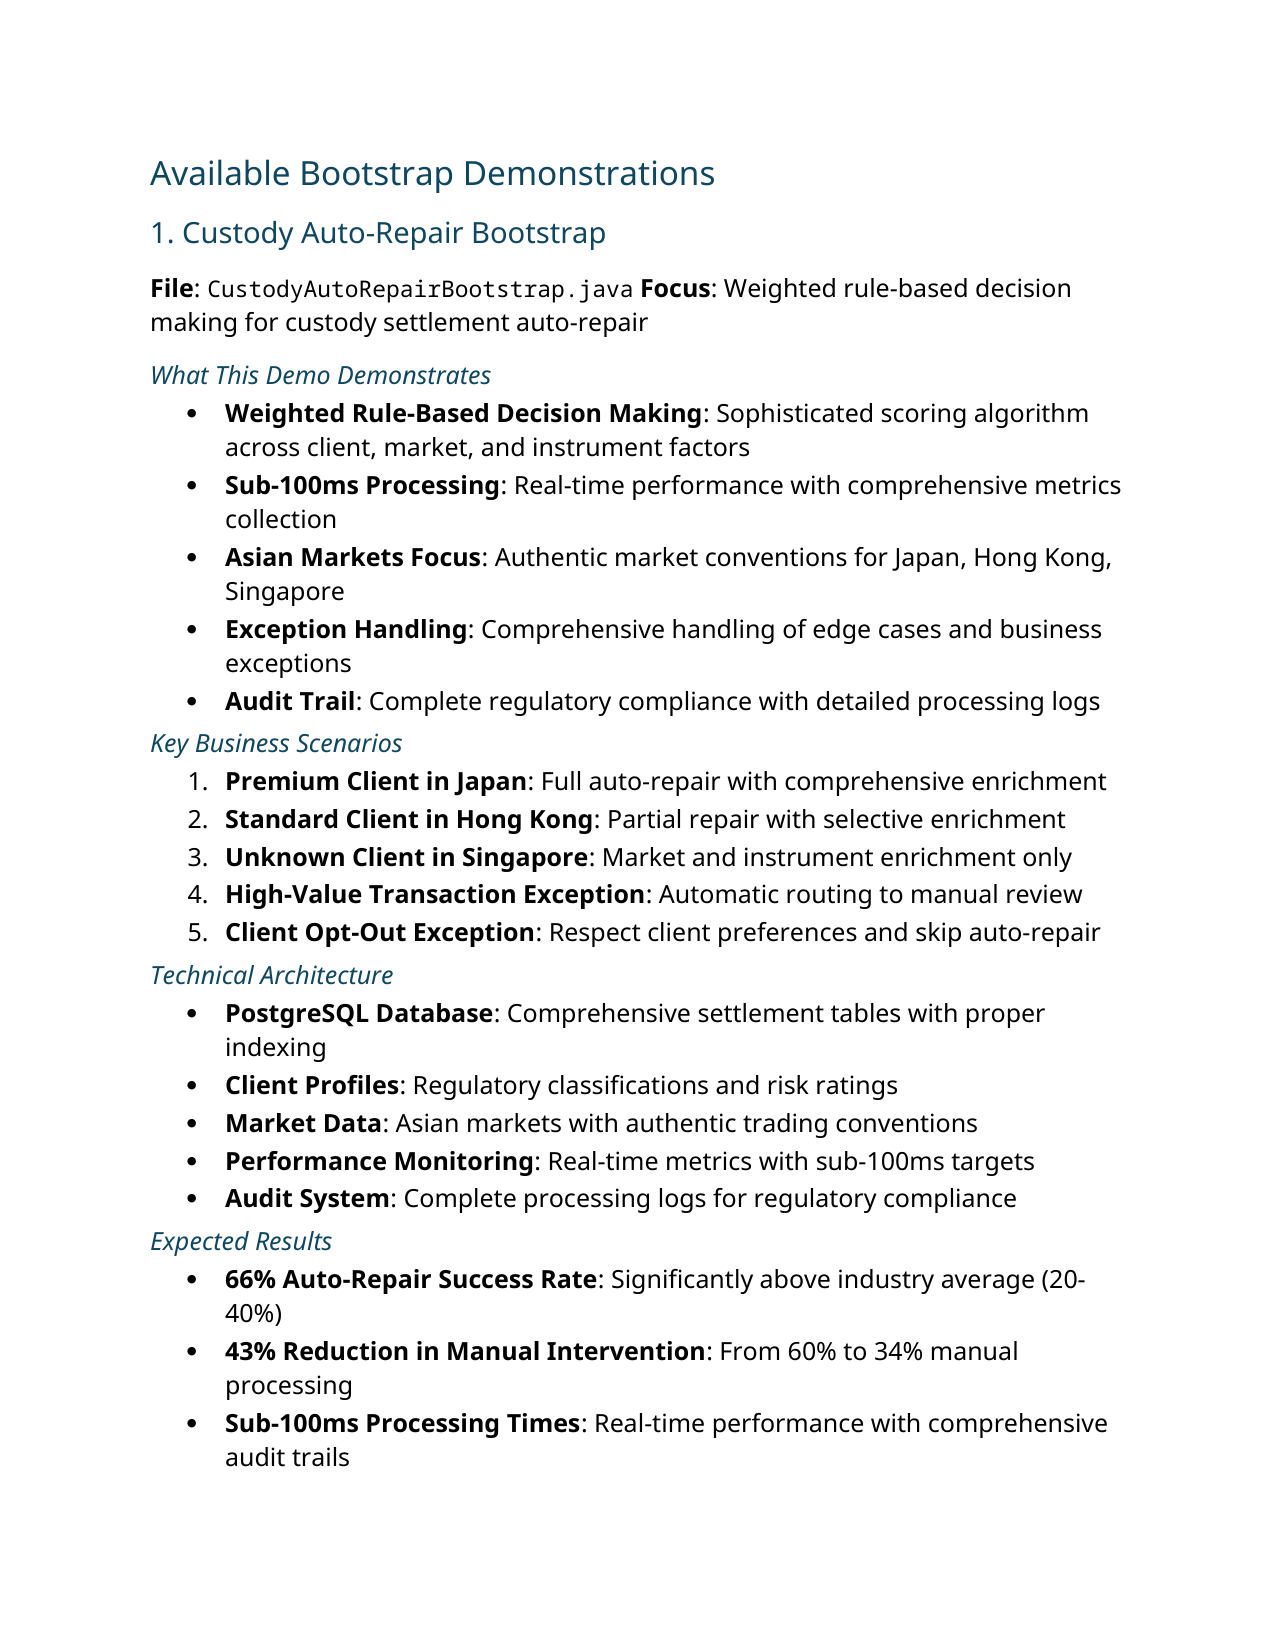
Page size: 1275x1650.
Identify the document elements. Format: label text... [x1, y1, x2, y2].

list PostgreSQL Database: Comprehensive settlement tables with proper indexing [187, 996, 1125, 1064]
list Audit Trail: Complete regulatory compliance with detailed processing logs [187, 683, 1125, 717]
list Asian Markets Focus: Authentic market conventions for Japan, Hong Kong, Singapore [187, 539, 1125, 607]
subtitle Expected Results [150, 1223, 1125, 1257]
list Sub-100ms Processing: Real-time performance with comprehensive metrics collection [187, 467, 1125, 536]
list Market Data: Asian markets with authentic trading conventions [187, 1105, 1125, 1139]
subtitle Key Business Scenarios [150, 726, 1125, 759]
list 43% Reduction in Manual Intervention: From 60% to 34% manual processing [187, 1333, 1125, 1402]
list Exception Handling: Comprehensive handling of edge cases and business exceptions [187, 611, 1125, 679]
list High-Value Transaction Exception: Automatic routing to manual review [187, 877, 1125, 911]
list Standard Client in Hong Kong: Partial repair with selective enrichment [187, 802, 1125, 836]
text File: CustodyAutoRepairBootstrap.java Focus: Weighted rule-based decision making for custody settlement auto-repair [150, 271, 1125, 339]
list Weighted Rule-Based Decision Making: Sophisticated scoring algorithm across client, market, and instrument factors [187, 396, 1125, 464]
list Audit System: Complete processing logs for regulatory compliance [187, 1181, 1125, 1215]
list 66% Auto-Repair Success Rate: Significantly above industry average (20-40%) [187, 1262, 1125, 1330]
list Performance Monitoring: Real-time metrics with sub-100ms targets [187, 1143, 1125, 1177]
subtitle What This Demo Demonstrates [150, 357, 1125, 391]
subtitle 1. Custody Auto-Repair Bootstrap [150, 212, 1125, 252]
list Unknown Client in Singapore: Market and instrument enrichment only [187, 839, 1125, 873]
list Premium Client in Japan: Full auto-repair with comprehensive enrichment [187, 764, 1125, 798]
subtitle Technical Architecture [150, 957, 1125, 991]
subtitle Available Bootstrap Demonstrations [150, 150, 1125, 195]
list Sub-100ms Processing Times: Real-time performance with comprehensive audit trails [187, 1405, 1125, 1473]
list Client Profiles: Regulatory classifications and risk ratings [187, 1067, 1125, 1102]
list Client Opt-Out Exception: Respect client preferences and skip auto-repair [187, 915, 1125, 949]
